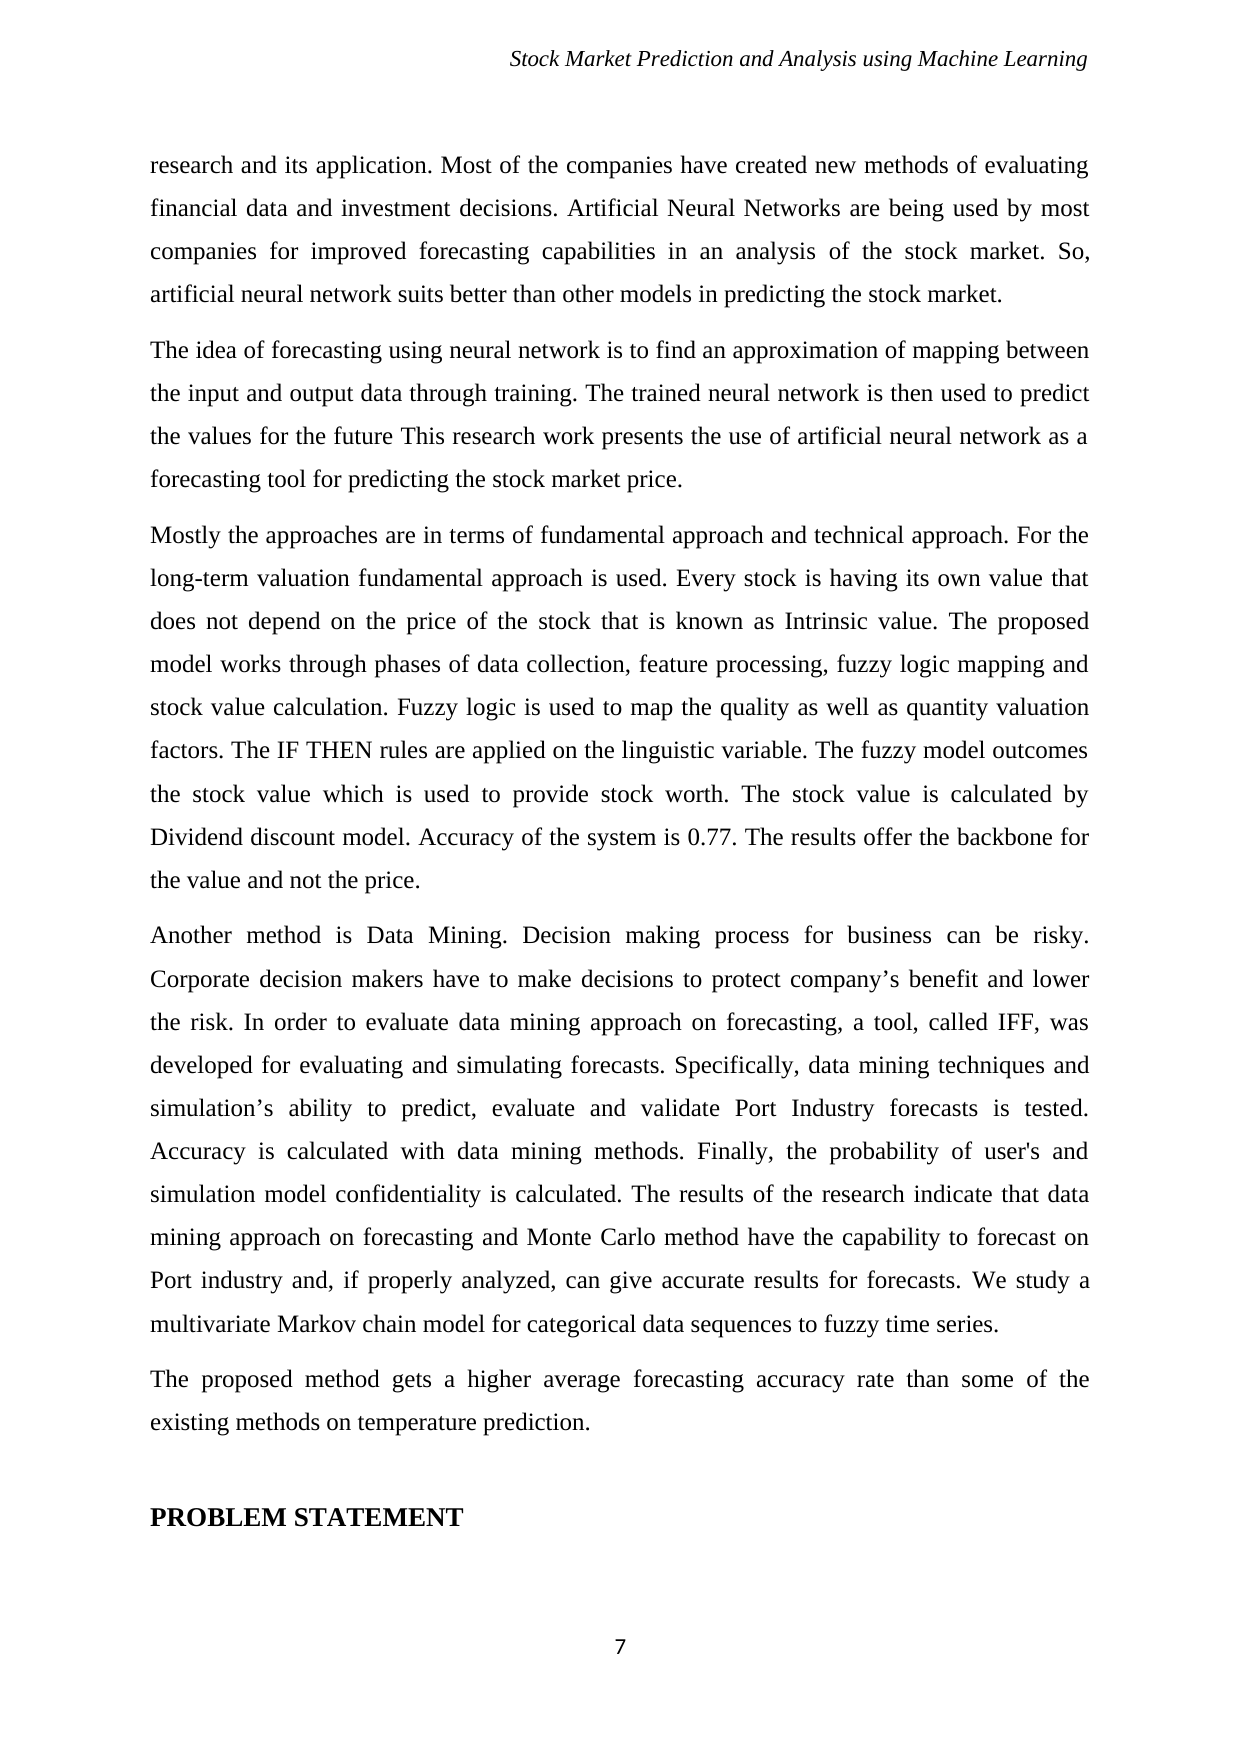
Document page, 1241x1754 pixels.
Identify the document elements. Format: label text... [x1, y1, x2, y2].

subtitle PROBLEM STATEMENT [150, 1501, 1090, 1532]
text Another method is Data Mining. Decision making process for business can be risky. Corporate decision makers have to make decisions to protect company’s benefit and lower the risk. In order to evaluate data mining approach on forecasting, a tool, called IFF, was developed for evaluating and simulating forecasts. Specifically, data mining techniques and simulation’s ability to predict, evaluate and validate Port Industry forecasts is tested. Accuracy is calculated with data mining methods. Finally, the probability of user's and simulation model confidentiality is calculated. The results of the research indicate that data mining approach on forecasting and Monte Carlo method have the capability to forecast on Port industry and, if properly analyzed, can give accurate results for forecasts. We study a multivariate Markov chain model for categorical data sequences to fuzzy time series. [150, 921, 1090, 1337]
text The idea of forecasting using neural network is to find an approximation of mapping between the input and output data through training. The trained neural network is then used to predict the values for the future This research work presents the use of artificial neural network as a forecasting tool for predicting the stock market price. [150, 335, 1090, 493]
text The proposed method gets a higher average forecasting accuracy rate than some of the existing methods on temperature prediction. [150, 1364, 1090, 1436]
text Mostly the approaches are in terms of fundamental approach and technical approach. For the long-term valuation fundamental approach is used. Every stock is having its own value that does not depend on the price of the stock that is known as Intrinsic value. The proposed model works through phases of data collection, feature processing, fuzzy logic mapping and stock value calculation. Fuzzy logic is used to map the quality as well as quantity valuation factors. The IF THEN rules are applied on the linguistic variable. The fuzzy model outcomes the stock value which is used to provide stock worth. The stock value is calculated by Dividend discount model. Accuracy of the system is 0.77. The results offer the backbone for the value and not the price. [150, 520, 1090, 894]
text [150, 150, 1090, 308]
